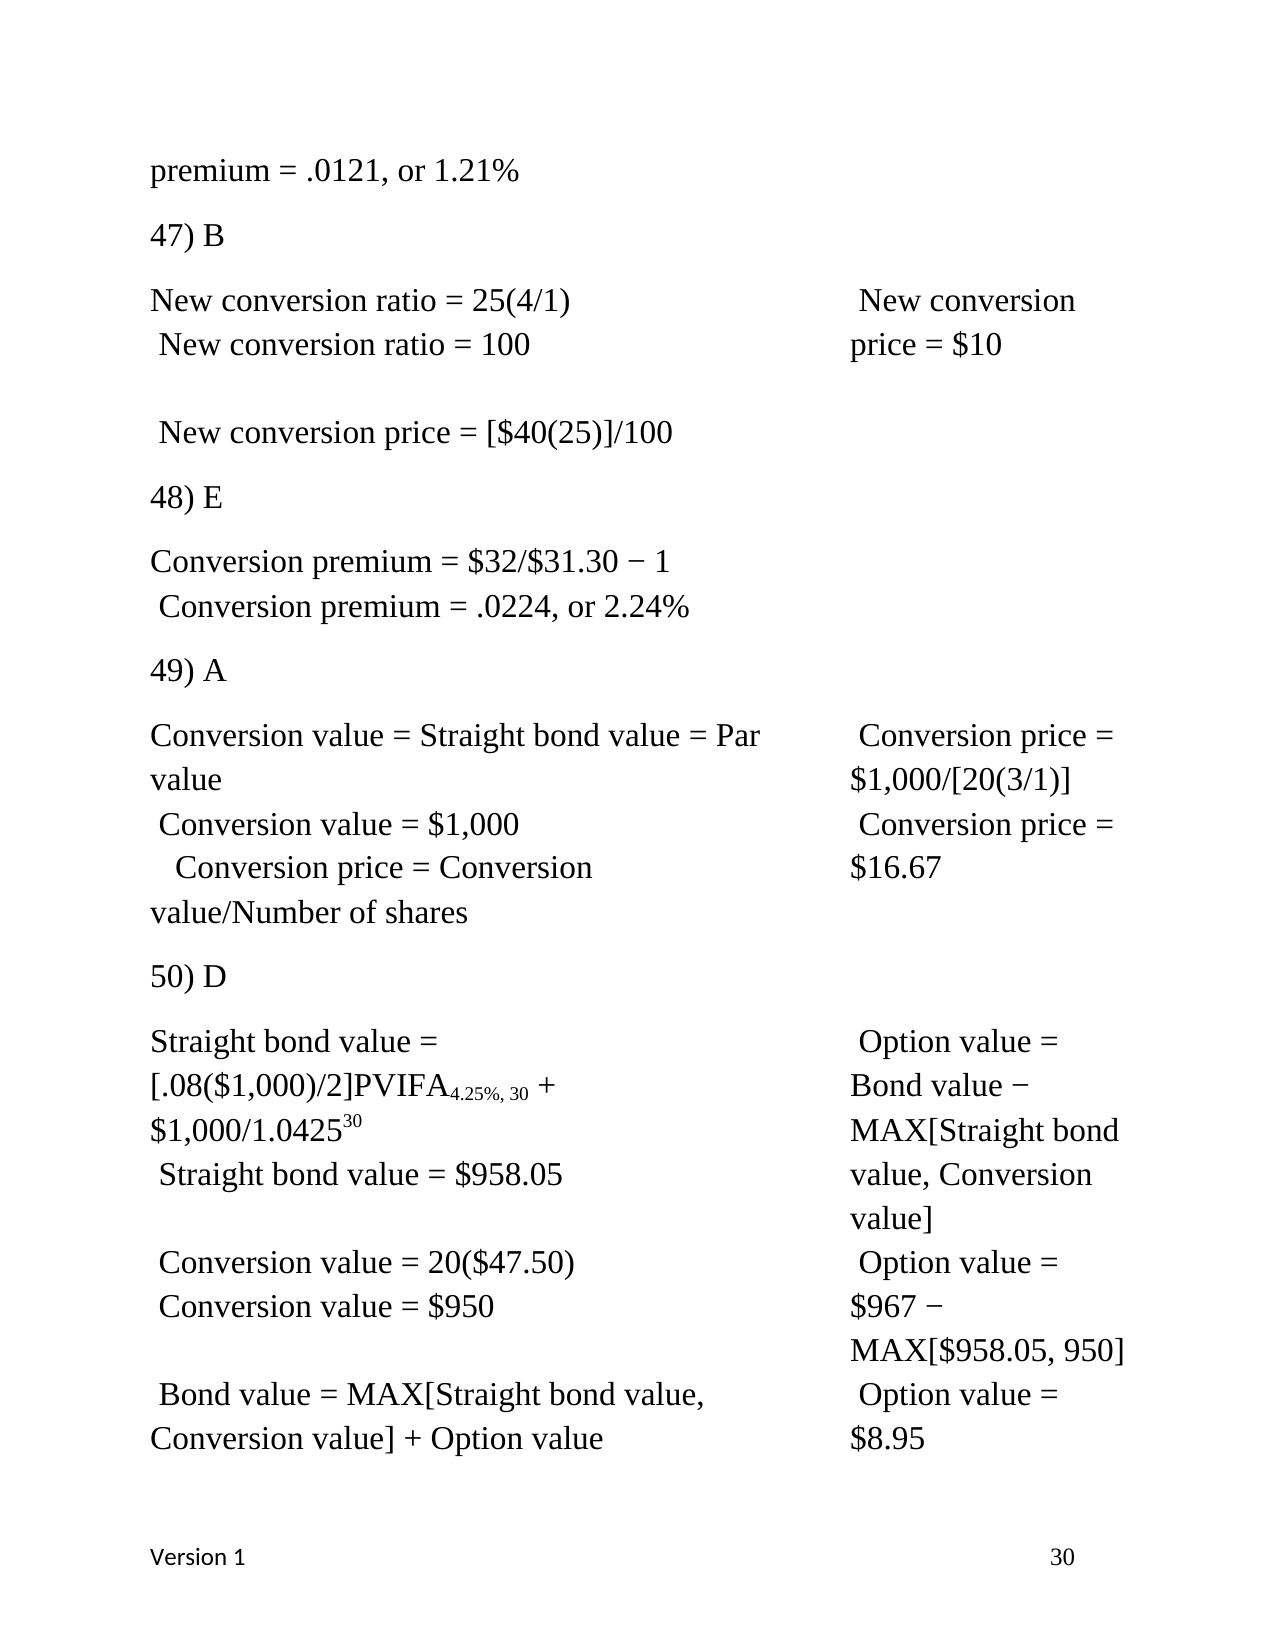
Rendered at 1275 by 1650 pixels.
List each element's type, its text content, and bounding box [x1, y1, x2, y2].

text 47) B [150, 215, 775, 253]
text 48) E [150, 477, 775, 515]
text 49) A [150, 651, 775, 689]
text Straight bond value = [.08($1,000)/2]PVIFA4.25%, 30 + $1,000/1.042530 Straight bond value = $958.05 Conversion value = 20($47.50) Conversion value = $950 Bond value = MAX[Straight bond value, Conversion value] + Option value Option value = Bond value − MAX[Straight bond value, Conversion value] Option value = $967 − MAX[$958.05, 950] Option value = $8.95 [850, 1022, 1125, 1457]
text Straight bond value = [.08($1,000)/2]PVIFA4.25%, 30 + $1,000/1.042530 Straight bond value = $958.05 Conversion value = 20($47.50) Conversion value = $950 Bond value = MAX[Straight bond value, Conversion value] + Option value Option value = Bond value − MAX[Straight bond value, Conversion value] Option value = $967 − MAX[$958.05, 950] Option value = $8.95 [150, 1022, 775, 1457]
text Conversion value = Straight bond value = Par value Conversion value = $1,000 Conversion price = Conversion value/Number of shares Conversion price = $1,000/[20(3/1)] Conversion price = $16.67 [850, 716, 1125, 886]
text New conversion ratio = 25(4/1) New conversion ratio = 100 New conversion price = [$40(25)]/100 New conversion price = $10 [850, 280, 1125, 362]
text Conversion value = Straight bond value = Par value Conversion value = $1,000 Conversion price = Conversion value/Number of shares Conversion price = $1,000/[20(3/1)] Conversion price = $16.67 [150, 716, 775, 930]
text Conversion premium = $32/$31.30 − 1 Conversion premium = .0224, or 2.24% [150, 542, 775, 624]
text 50) D [150, 957, 775, 995]
text New conversion ratio = 25(4/1) New conversion ratio = 100 New conversion price = [$40(25)]/100 New conversion price = $10 [150, 280, 775, 450]
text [150, 150, 775, 188]
